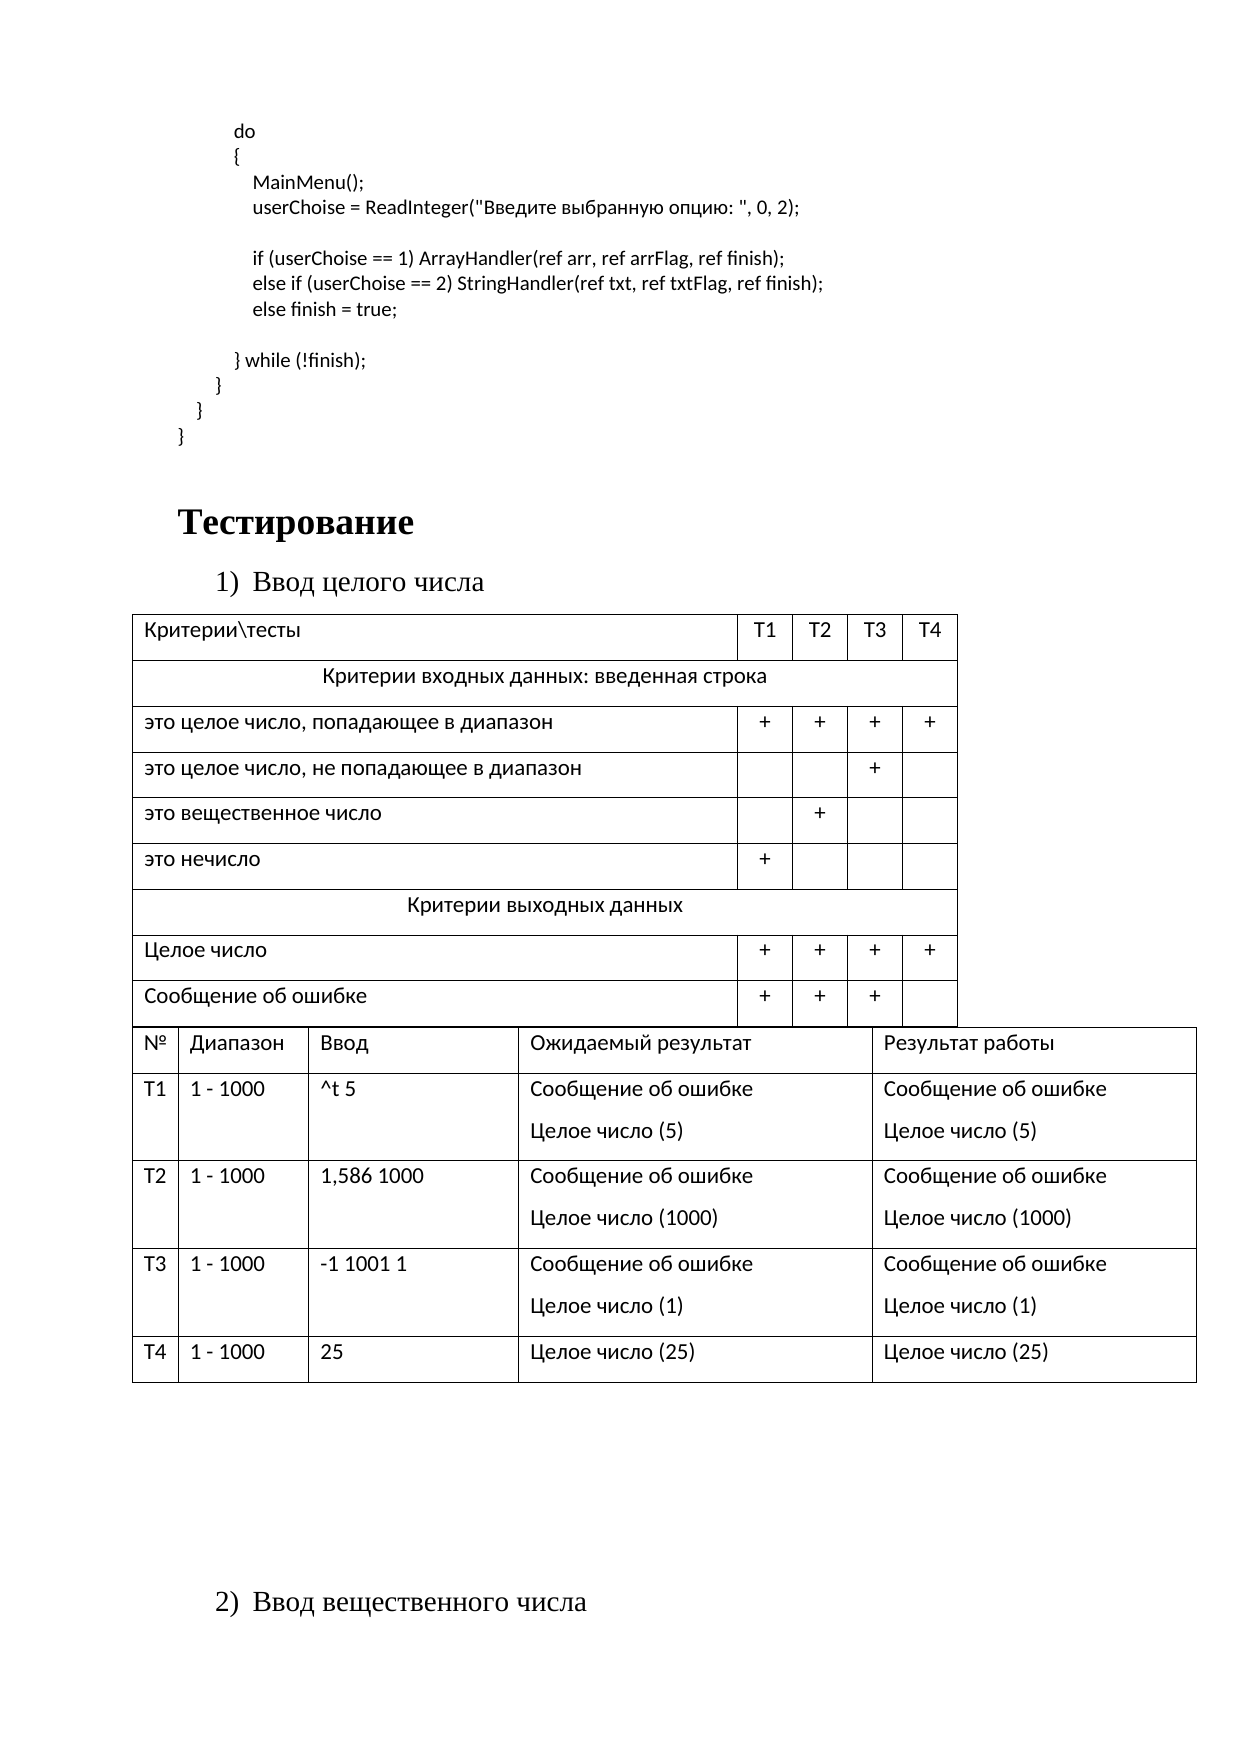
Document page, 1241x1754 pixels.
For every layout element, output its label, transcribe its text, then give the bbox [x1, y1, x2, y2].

text else finish = true; [177, 296, 1152, 321]
table_cell Сообщение об ошибке Целое число (5) [519, 1074, 872, 1160]
table_cell Т3 [133, 1249, 178, 1336]
table_cell 1 - 1000 [179, 1074, 308, 1160]
table_cell [848, 798, 902, 843]
table_cell Целое число (25) [519, 1337, 872, 1382]
text else if (userChoise == 2) StringHandler(ref txt, ref txtFlag, ref finish); [177, 271, 1152, 296]
text userChoise = ReadInteger("Введите выбранную опцию: ", 0, 2); [177, 194, 1152, 220]
table_header Ожидаемый результат [519, 1028, 872, 1073]
text } while (!finish); [177, 347, 1152, 372]
table_cell + [793, 707, 847, 752]
text { [177, 143, 1152, 169]
table_cell Т4 [133, 1337, 178, 1382]
table_cell [793, 844, 847, 889]
table_header № [133, 1028, 178, 1073]
table_cell Критерии входных данных: введенная строка [133, 661, 957, 706]
table_cell + [848, 981, 902, 1026]
table_cell Сообщение об ошибке Целое число (1000) [519, 1161, 872, 1248]
table_header Т1 [738, 615, 792, 660]
table_cell ^t 5 [309, 1074, 518, 1160]
text Тестирование [177, 499, 1152, 542]
table_cell [903, 981, 957, 1026]
table_cell + [903, 707, 957, 752]
table_cell + [738, 936, 792, 980]
table_cell + [848, 753, 902, 797]
table_cell Т2 [133, 1161, 178, 1248]
table_header Результат работы [873, 1028, 1196, 1073]
table_header Ввод [309, 1028, 518, 1073]
table_cell + [738, 844, 792, 889]
text } [177, 372, 1152, 398]
table_cell + [738, 981, 792, 1026]
table_cell это целое число, не попадающее в диапазон [133, 753, 737, 797]
table_header Критерии\тесты [133, 615, 737, 660]
table_cell Т1 [133, 1074, 178, 1160]
table_cell Сообщение об ошибке Целое число (1) [519, 1249, 872, 1336]
list Ввод вещественного числа [215, 1584, 1152, 1617]
table_cell [793, 753, 847, 797]
table_cell это целое число, попадающее в диапазон [133, 707, 737, 752]
table_cell 1,586 1000 [309, 1161, 518, 1248]
table_cell [903, 753, 957, 797]
table_cell -1 1001 1 [309, 1249, 518, 1336]
table_cell 1 - 1000 [179, 1249, 308, 1336]
table_cell Критерии выходных данных [133, 890, 957, 934]
table_cell Целое число (25) [873, 1337, 1196, 1382]
text } [177, 398, 1152, 423]
text if (userChoise == 1) ArrayHandler(ref arr, ref arrFlag, ref finish); [177, 245, 1152, 271]
table_cell + [793, 936, 847, 980]
table_header Т4 [903, 615, 957, 660]
table_cell [903, 798, 957, 843]
table_cell + [848, 707, 902, 752]
table_cell + [793, 981, 847, 1026]
table_cell 1 - 1000 [179, 1161, 308, 1248]
table_cell Сообщение об ошибке Целое число (1) [873, 1249, 1196, 1336]
table_cell + [848, 936, 902, 980]
table_header Т3 [848, 615, 902, 660]
table_cell + [738, 707, 792, 752]
table_cell это вещественное число [133, 798, 737, 843]
text MainMenu(); [177, 169, 1152, 194]
table_cell [903, 844, 957, 889]
table_cell Сообщение об ошибке Целое число (1000) [873, 1161, 1196, 1248]
table_cell [848, 844, 902, 889]
table_header Диапазон [179, 1028, 308, 1073]
table_cell [738, 798, 792, 843]
table_cell Сообщение об ошибке [133, 981, 737, 1026]
table_cell Сообщение об ошибке Целое число (5) [873, 1074, 1196, 1160]
table_cell это нечисло [133, 844, 737, 889]
table_cell Целое число [133, 936, 737, 980]
text } [177, 423, 1152, 448]
list Ввод целого числа [215, 564, 1152, 598]
table_cell [738, 753, 792, 797]
table_cell 25 [309, 1337, 518, 1382]
table_cell + [903, 936, 957, 980]
table_cell 1 - 1000 [179, 1337, 308, 1382]
table_header Т2 [793, 615, 847, 660]
text do [177, 118, 1152, 143]
table_cell + [793, 798, 847, 843]
